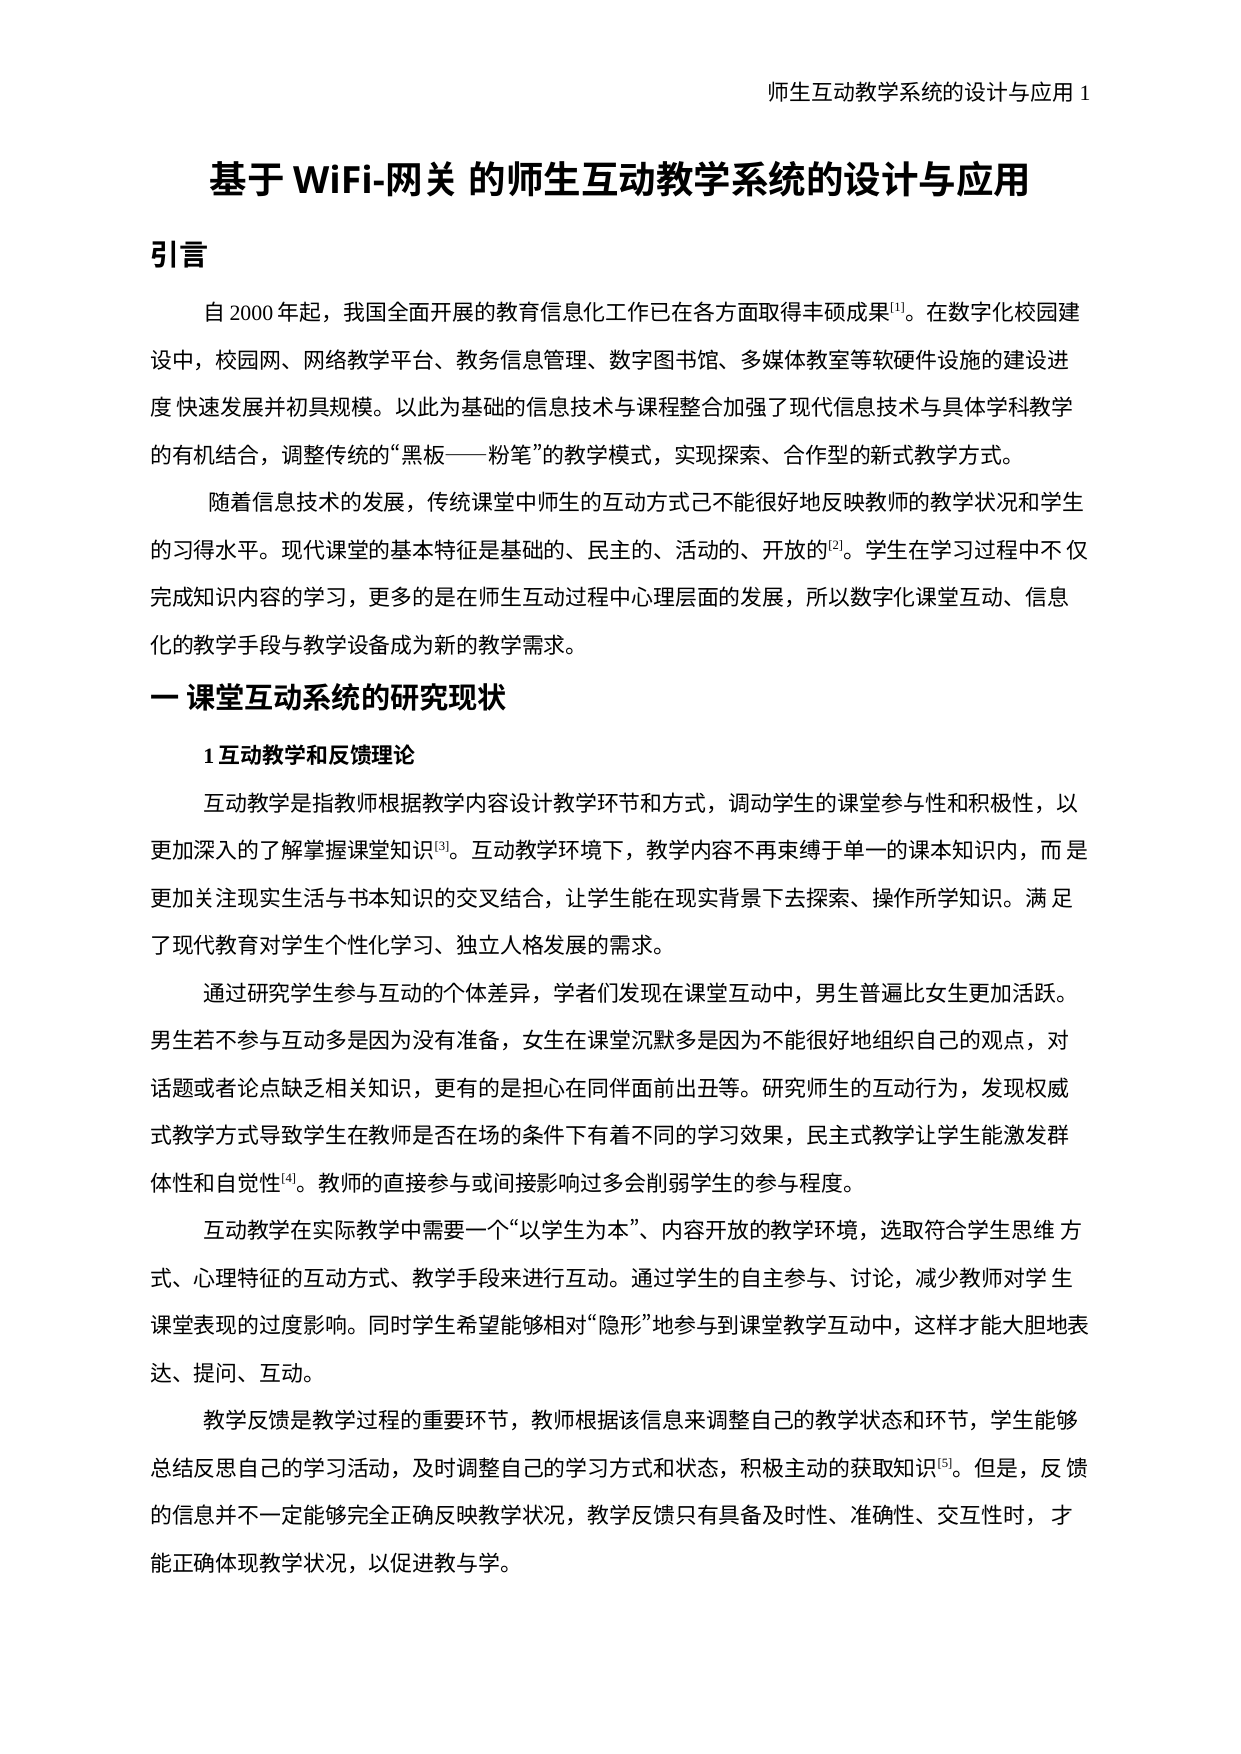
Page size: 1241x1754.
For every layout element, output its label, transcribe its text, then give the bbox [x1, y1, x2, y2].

subtitle 基于 WiFi-网关 的师生互动教学系统的设计与应用 [150, 150, 1090, 204]
text 随着信息技术的发展，传统课堂中师生的互动方式己不能很好地反映教师的教学状况和学生 的习得水平。现代课堂的基本特征是基础的、民主的、活动的、开放的[2]。学生在学习过程中不 仅完成知识内容的学习，更多的是在师生互动过程中心理层面的发展，所以数字化课堂互动、信息化的教学手段与教学设备成为新的教学需求。 [150, 485, 1090, 659]
title 引言 [150, 232, 1090, 274]
text 互动教学是指教师根据教学内容设计教学环节和方式，调动学生的课堂参与性和积极性，以 更加深入的了解掌握课堂知识[3]。互动教学环境下，教学内容不再束缚于单一的课本知识内，而 是更加关注现实生活与书本知识的交叉结合，让学生能在现实背景下去探索、操作所学知识。满 足了现代教育对学生个性化学习、独立人格发展的需求。 [150, 786, 1090, 960]
title 一 课堂互动系统的研究现状 [150, 675, 1090, 717]
text 自2000年起，我国全面开展的教育信息化工作已在各方面取得丰硕成果[1]。在数字化校园建 设中，校园网、网络教学平台、教务信息管理、数字图书馆、多媒体教室等软硬件设施的建设进度 快速发展并初具规模。以此为基础的信息技术与课程整合加强了现代信息技术与具体学科教学的有机结合，调整传统的“黑板——粉笔”的教学模式，实现探索、合作型的新式教学方式。 [150, 295, 1090, 469]
text 通过研究学生参与互动的个体差异，学者们发现在课堂互动中，男生普遍比女生更加活跃。男生若不参与互动多是因为没有准备，女生在课堂沉默多是因为不能很好地组织自己的观点，对 话题或者论点缺乏相关知识，更有的是担心在同伴面前出丑等。研究师生的互动行为，发现权威式教学方式导致学生在教师是否在场的条件下有着不同的学习效果，民主式教学让学生能激发群 体性和自觉性[4]。教师的直接参与或间接影响过多会削弱学生的参与程度。 [150, 976, 1090, 1198]
text 教学反馈是教学过程的重要环节，教师根据该信息来调整自己的教学状态和环节，学生能够 总结反思自己的学习活动，及时调整自己的学习方式和状态，积极主动的获取知识[5]。但是，反 馈的信息并不一定能够完全正确反映教学状况，教学反馈只有具备及时性、准确性、交互性时， 才能正确体现教学状况，以促进教与学。 [150, 1403, 1090, 1578]
text 1互动教学和反馈理论 [150, 738, 1090, 770]
text 互动教学在实际教学中需要一个“以学生为本”、内容开放的教学环境，选取符合学生思维 方式、心理特征的互动方式、教学手段来进行互动。通过学生的自主参与、讨论，减少教师对学 生课堂表现的过度影响。同时学生希望能够相对“隐形”地参与到课堂教学互动中，这样才能大胆地表达、提问、互动。 [150, 1213, 1090, 1388]
